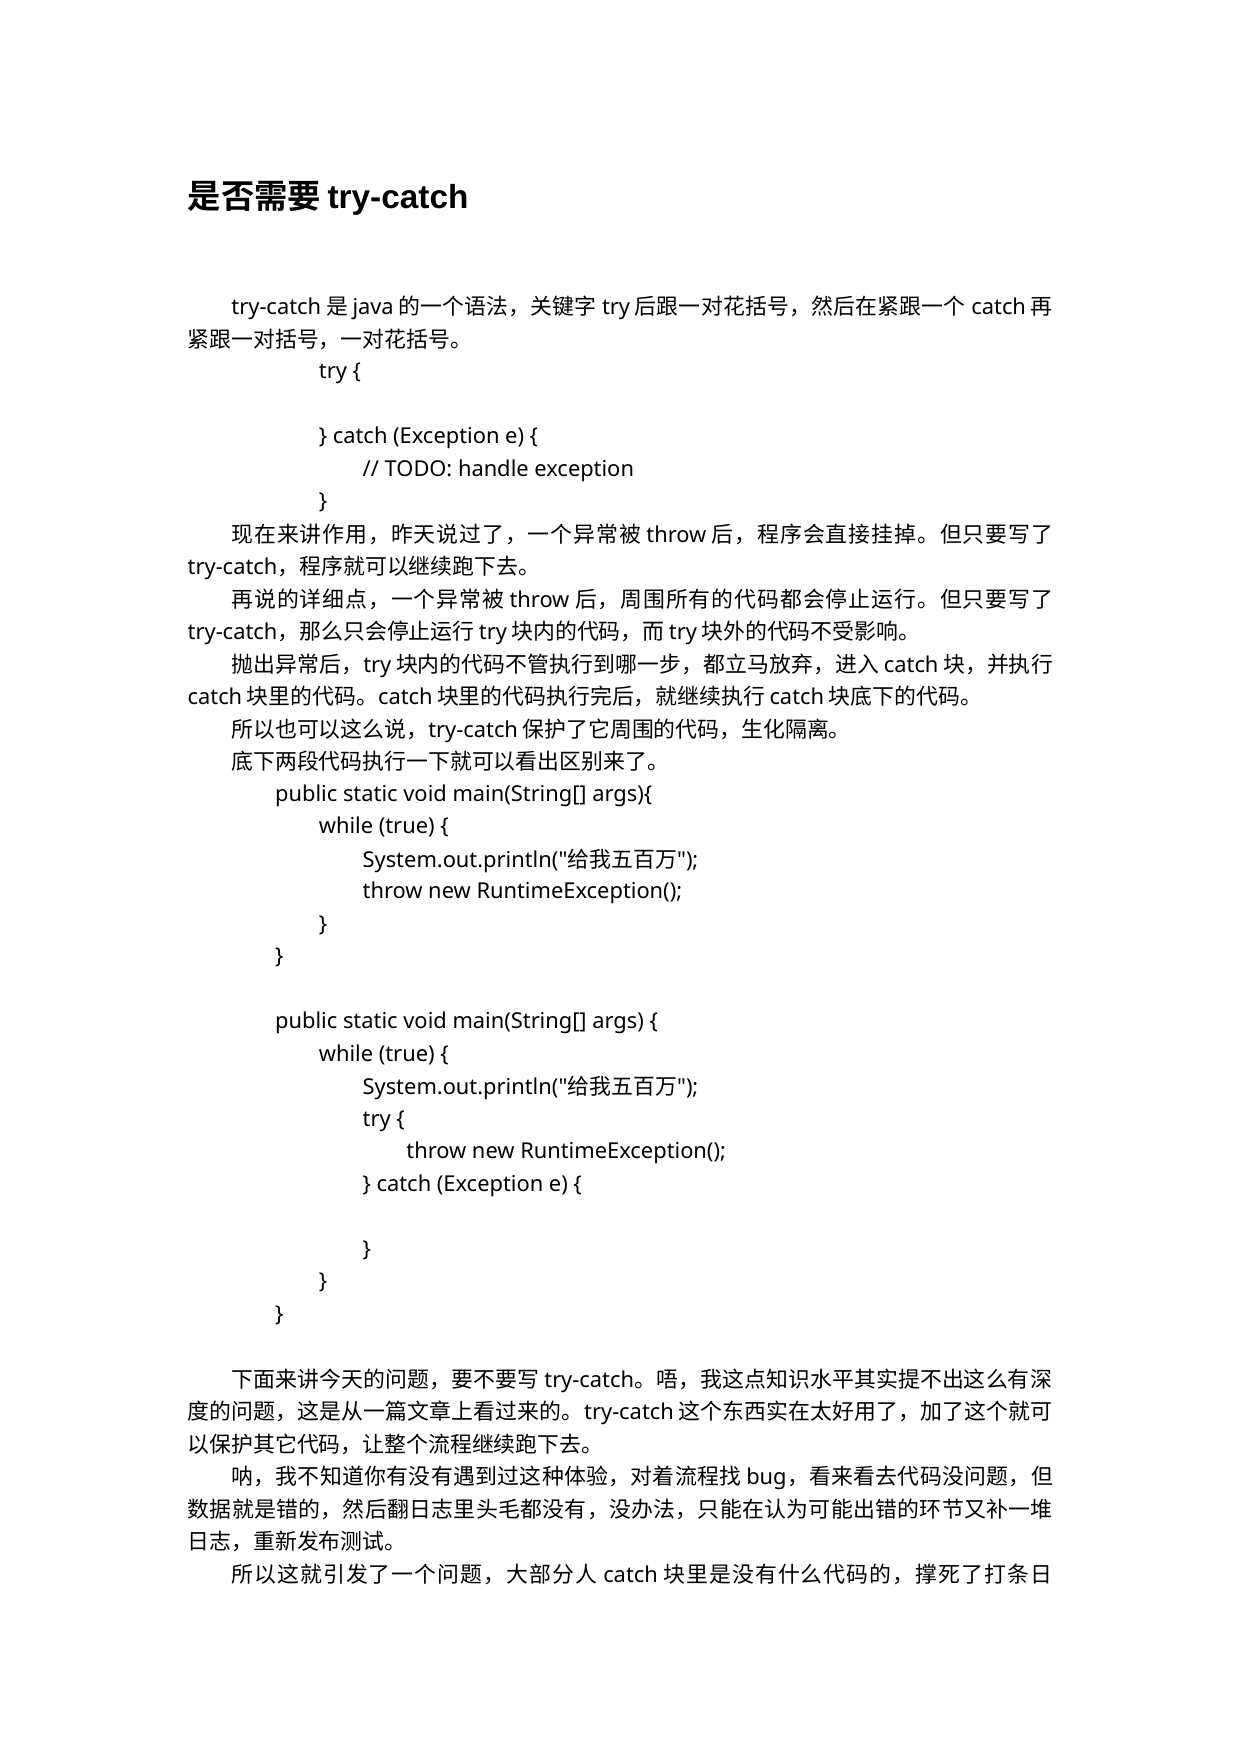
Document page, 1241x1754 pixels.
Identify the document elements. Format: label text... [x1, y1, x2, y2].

text 抛出异常后，try块内的代码不管执行到哪一步，都立马放弃，进入catch块，并执行catch块里的代码。catch块里的代码执行完后，就继续执行catch块底下的代码。 [187, 646, 1053, 711]
text 所以这就引发了一个问题，大部分人catch块里是没有什么代码的，撑死了打条日志。这样一来出了问题会相当难排查，尤其是一些藏得很深的bug，冷不丁冒出来。打了日志还好，痛苦的是没打日志，更痛苦的是打了日志，但因为时间过久，日志文件被服务器删了。 [187, 1556, 1053, 1589]
text } [187, 1296, 1053, 1329]
text } [187, 906, 1053, 939]
text throw new RuntimeException(); [187, 1134, 1053, 1166]
text } [187, 939, 1053, 971]
text public static void main(String[] args){ [187, 776, 1053, 809]
text } [187, 484, 1053, 516]
text try { [275, 354, 1053, 386]
text 再说的详细点，一个异常被throw后，周围所有的代码都会停止运行。但只要写了try-catch，那么只会停止运行try块内的代码，而try块外的代码不受影响。 [187, 581, 1053, 646]
text 所以也可以这么说，try-catch保护了它周围的代码，生化隔离。 [187, 711, 1053, 744]
text } [187, 1231, 1053, 1264]
text throw new RuntimeException(); [187, 874, 1053, 906]
text // TODO: handle exception [187, 451, 1053, 484]
text } catch (Exception e) { [187, 419, 1053, 451]
text public static void main(String[] args) { [187, 1004, 1053, 1036]
text try-catch是java的一个语法，关键字try后跟一对花括号，然后在紧跟一个catch再紧跟一对括号，一对花括号。 [187, 289, 1053, 354]
text } catch (Exception e) { [187, 1166, 1053, 1199]
text 底下两段代码执行一下就可以看出区别来了。 [187, 744, 1053, 776]
text while (true) { [187, 809, 1053, 841]
text 现在来讲作用，昨天说过了，一个异常被throw后，程序会直接挂掉。但只要写了try-catch，程序就可以继续跑下去。 [187, 516, 1053, 581]
text System.out.println("给我五百万"); [187, 841, 1053, 874]
text 呐，我不知道你有没有遇到过这种体验，对着流程找bug，看来看去代码没问题，但数据就是错的，然后翻日志里头毛都没有，没办法，只能在认为可能出错的环节又补一堆日志，重新发布测试。 [187, 1459, 1053, 1556]
text System.out.println("给我五百万"); [187, 1069, 1053, 1101]
subtitle 是否需要try-catch [187, 162, 1053, 227]
text } [187, 1264, 1053, 1296]
text try { [187, 1101, 1053, 1134]
text while (true) { [187, 1036, 1053, 1069]
text 下面来讲今天的问题，要不要写try-catch。唔，我这点知识水平其实提不出这么有深度的问题，这是从一篇文章上看过来的。try-catch这个东西实在太好用了，加了这个就可以保护其它代码，让整个流程继续跑下去。 [187, 1361, 1053, 1459]
